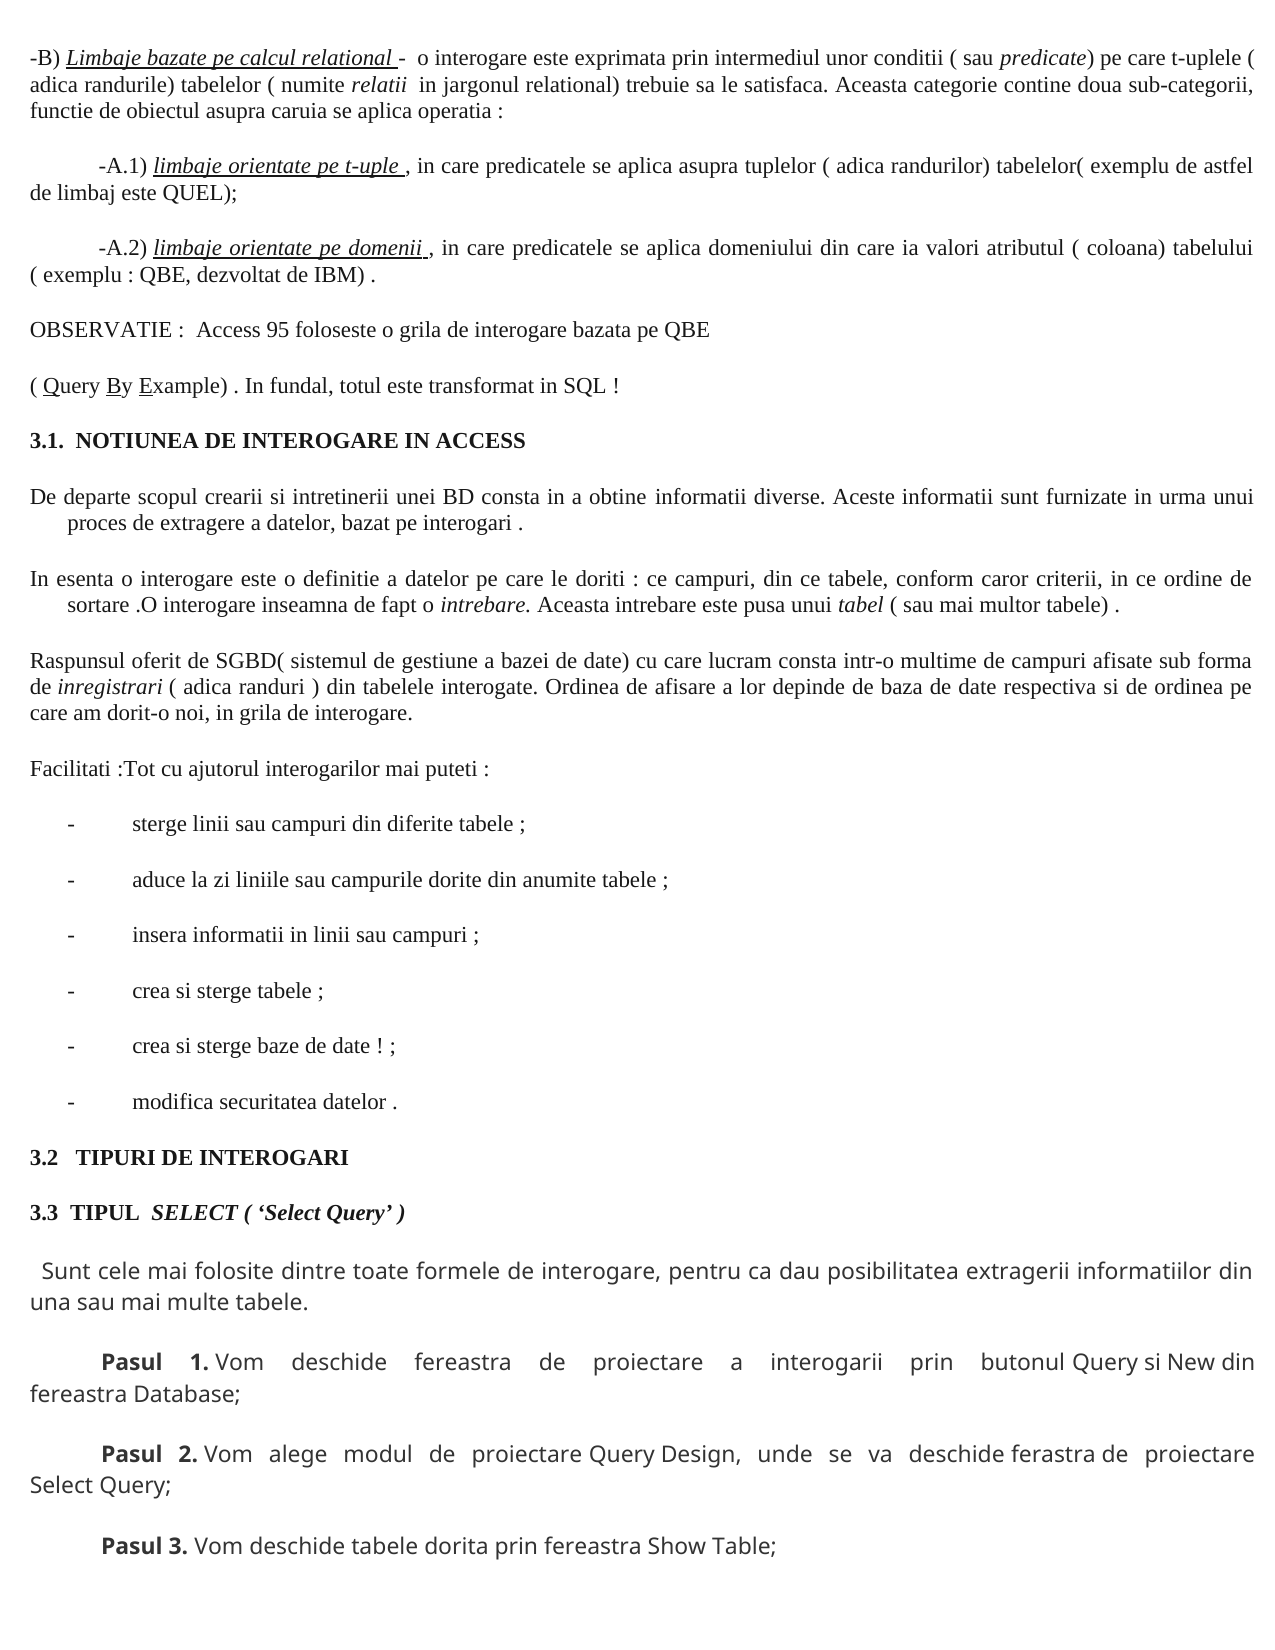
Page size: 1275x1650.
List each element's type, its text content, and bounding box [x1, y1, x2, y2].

subtitle - sterge linii sau campuri din diferite tabele ; [67, 810, 1255, 837]
subtitle -A.2) limbaje orientate pe domenii , in care predicatele se aplica domeniului din care ia valori atributul ( coloana) tabelului ( exemplu : QBE, dezvoltat de IBM) . [29, 234, 1255, 287]
subtitle 3.1. NOTIUNEA DE INTEROGARE IN ACCESS [29, 427, 1255, 454]
text Sunt cele mai folosite dintre toate formele de interogare, pentru ca dau posibilitatea extragerii informatiilor din una sau mai multe tabele. [29, 1254, 1255, 1317]
subtitle 3.2 TIPURI DE INTEROGARI [29, 1143, 1255, 1170]
subtitle -A.1) limbaje orientate pe t-uple , in care predicatele se aplica asupra tuplelor ( adica randurilor) tabelelor( exemplu de astfel de limbaj este QUEL); [29, 153, 1255, 205]
subtitle In esenta o interogare este o definitie a datelor pe care le doriti : ce campuri, din ce tabele, conform caror criterii, in ce ordine de sortare .O interogare inseamna de fapt o intrebare. Aceasta intrebare este pusa unui tabel ( sau mai multor tabele) . [29, 565, 1255, 617]
subtitle Raspunsul oferit de SGBD( sistemul de gestiune a bazei de date) cu care lucram consta intr-o multime de campuri afisate sub forma de inregistrari ( adica randuri ) din tabelele interogate. Ordinea de afisare a lor depinde de baza de date respectiva si de ordinea pe care am dorit-o noi, in grila de interogare. [29, 647, 1255, 726]
text Pasul 3. Vom deschide tabele dorita prin fereastra Show Table; [29, 1529, 1255, 1561]
subtitle - aduce la zi liniile sau campurile dorite din anumite tabele ; [67, 866, 1255, 892]
subtitle OBSERVATIE : Access 95 foloseste o grila de interogare bazata pe QBE [29, 316, 1255, 343]
subtitle - crea si sterge baze de date ! ; [67, 1032, 1255, 1059]
subtitle - crea si sterge tabele ; [67, 977, 1255, 1003]
subtitle ( Query By Example) . In fundal, totul este transformat in SQL ! [29, 372, 1255, 398]
text Pasul 1. Vom deschide fereastra de proiectare a interogarii prin butonul Query si New din fereastra Database; [29, 1346, 1255, 1409]
subtitle 3.3 TIPUL SELECT ( ‘Select Query’ ) [29, 1199, 1255, 1225]
subtitle - modifica securitatea datelor . [67, 1088, 1255, 1114]
subtitle -B) Limbaje bazate pe calcul relational - o interogare este exprimata prin intermediul unor conditii ( sau predicate) pe care t-uplele ( adica randurile) tabelelor ( numite relatii in jargonul relational) trebuie sa le satisfaca. Aceasta categorie contine doua sub-categorii, functie de obiectul asupra caruia se aplica operatia : [29, 44, 1255, 123]
subtitle Facilitati :Tot cu ajutorul interogarilor mai puteti : [29, 755, 1255, 781]
text Pasul 2. Vom alege modul de proiectare Query Design, unde se va deschide ferastra de proiectare Select Query; [29, 1438, 1255, 1500]
subtitle - insera informatii in linii sau campuri ; [67, 921, 1255, 948]
subtitle De departe scopul crearii si intretinerii unei BD consta in a obtine informatii diverse. Aceste informatii sunt furnizate in urma unui proces de extragere a datelor, bazat pe interogari . [29, 483, 1255, 536]
